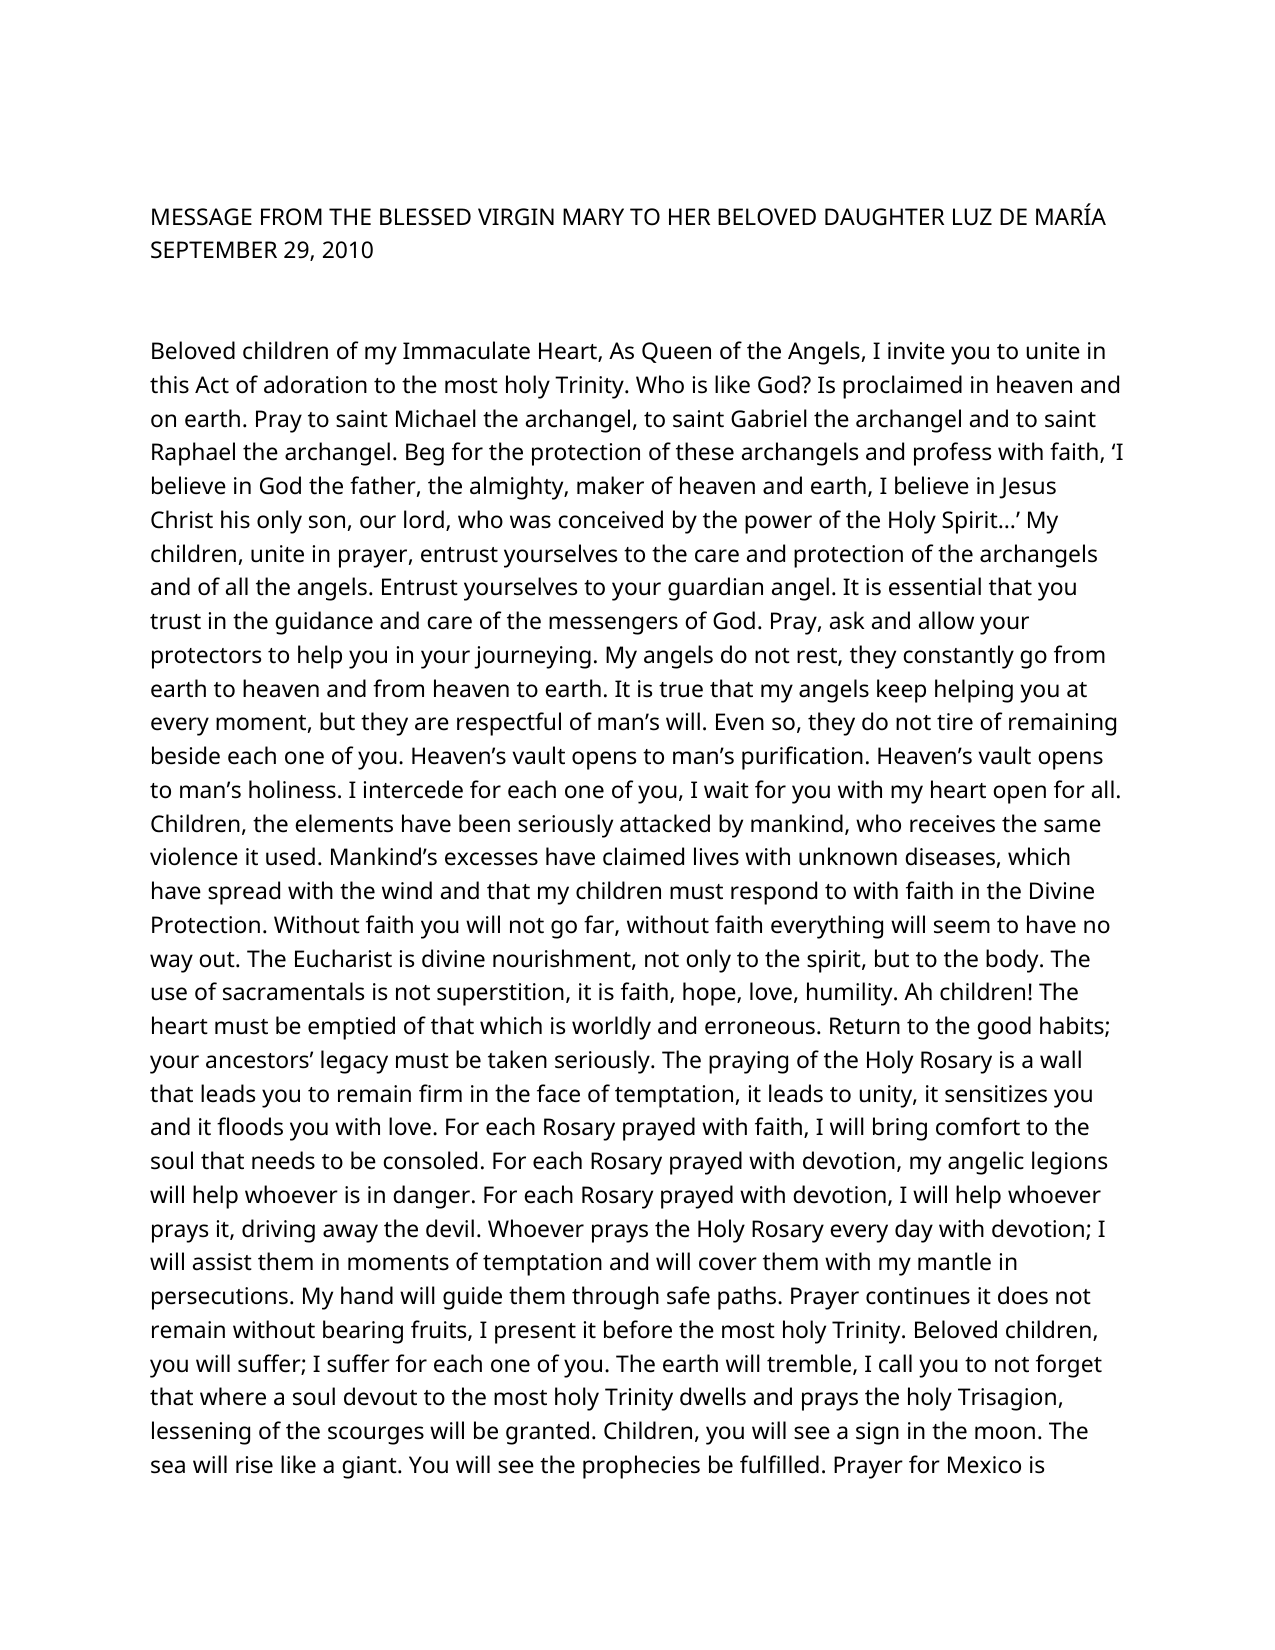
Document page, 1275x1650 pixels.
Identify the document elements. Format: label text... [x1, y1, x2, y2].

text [150, 335, 1125, 1480]
text MESSAGE FROM THE BLESSED VIRGIN MARY TO HER BELOVED DAUGHTER LUZ DE MARÍA SEPTEMBER 29, 2010 [150, 200, 1125, 265]
